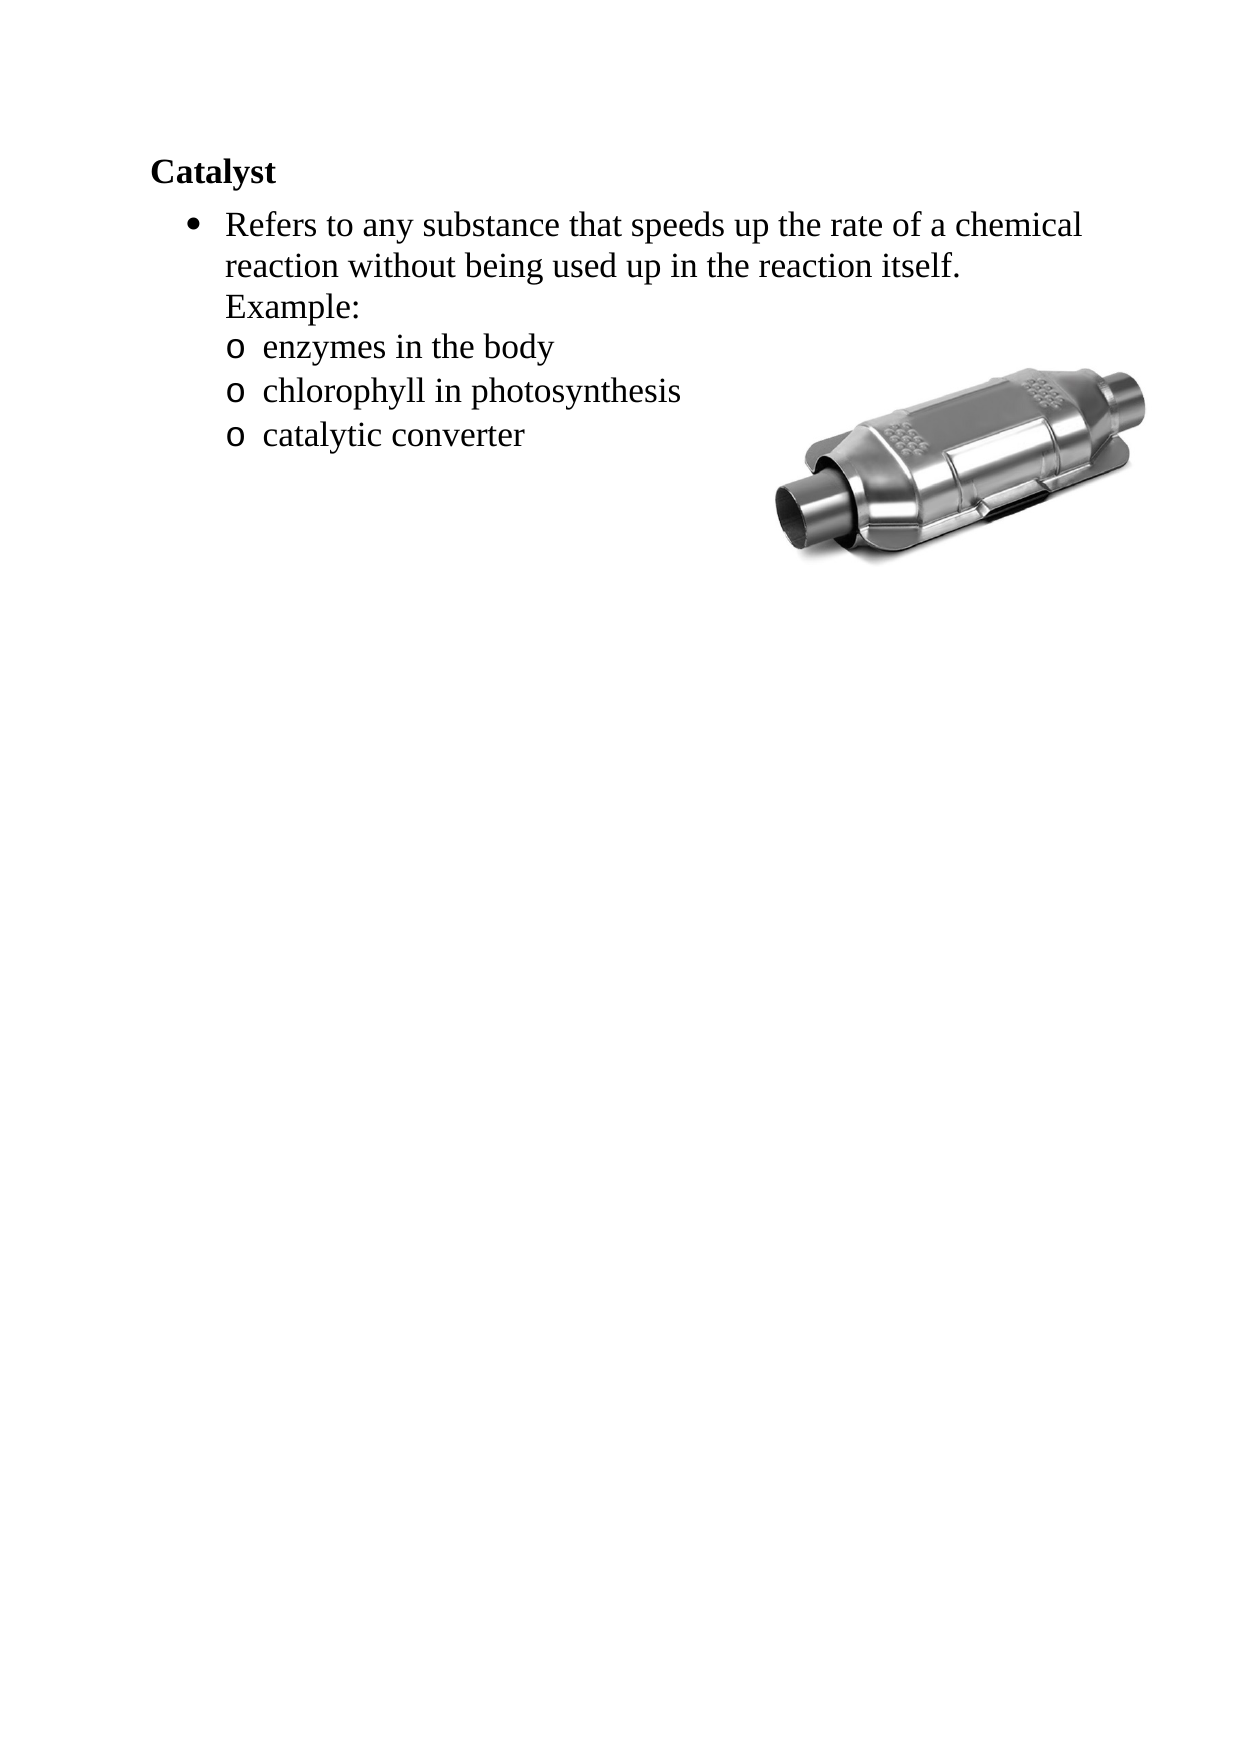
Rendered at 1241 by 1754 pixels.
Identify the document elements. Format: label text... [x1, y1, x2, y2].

list enzymes in the body [225, 326, 753, 369]
text Catalyst [150, 150, 1090, 191]
list catalytic converter [225, 413, 753, 457]
list Refers to any substance that speeds up the rate of a chemical reaction without being used up in the reaction itself. [187, 203, 1090, 285]
text Example: [225, 285, 1090, 326]
list chlorophyll in photosynthesis [225, 369, 753, 413]
picture [753, 321, 1164, 597]
